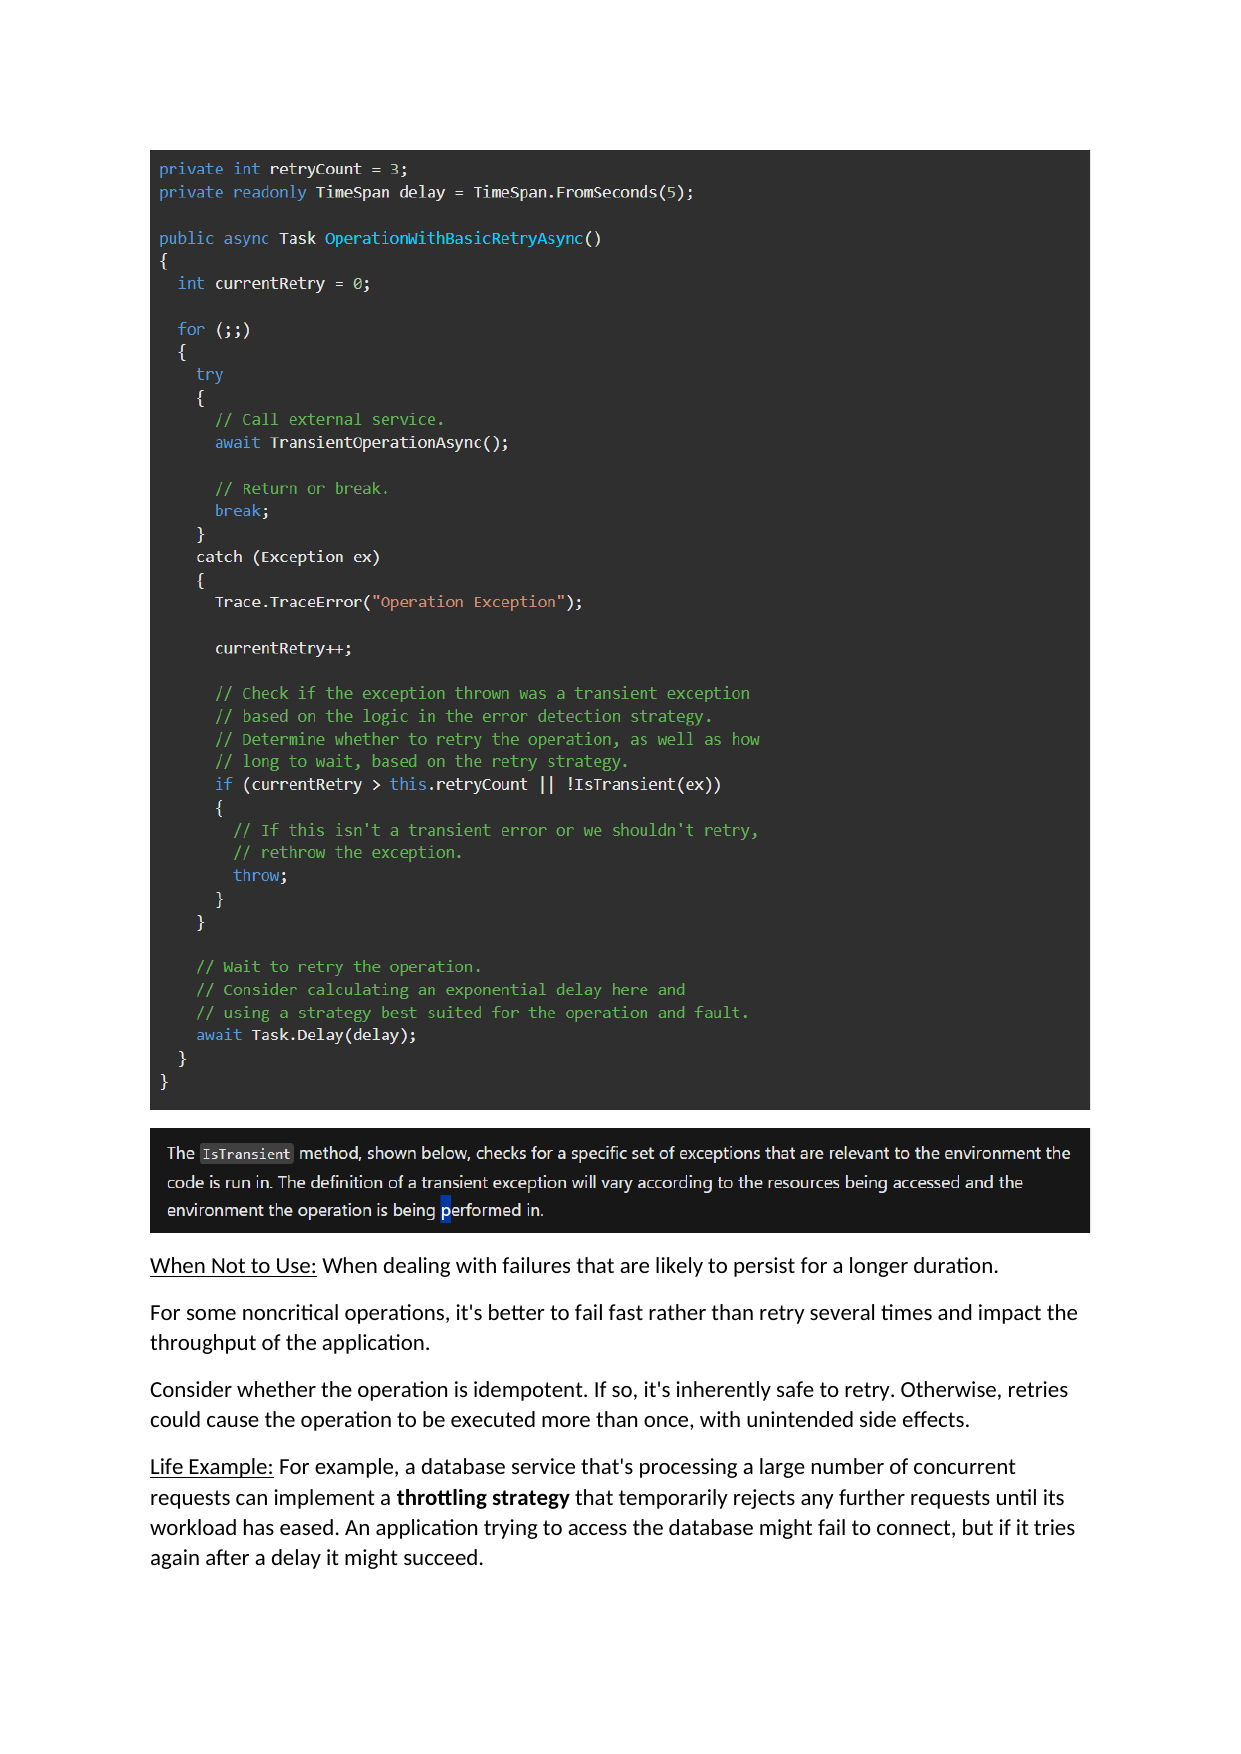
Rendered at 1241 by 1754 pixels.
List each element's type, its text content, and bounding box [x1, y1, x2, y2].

text When Not to Use: When dealing with failures that are likely to persist for a longer duration. [150, 1251, 1090, 1279]
text Life Example: For example, a database service that's processing a large number of concurrent requests can implement a throttling strategy that temporarily rejects any further requests until its workload has eased. An application trying to access the database might fail to connect, but if it tries again after a delay it might succeed. [150, 1452, 1090, 1571]
text For some noncritical operations, it's better to fail fast rather than retry several times and impact the throughput of the application. [150, 1298, 1090, 1357]
picture [150, 1128, 1091, 1233]
text Consider whether the operation is idempotent. If so, it's inherently safe to retry. Otherwise, retries could cause the operation to be executed more than once, with unintended side effects. [150, 1375, 1090, 1434]
picture [150, 150, 1091, 1110]
